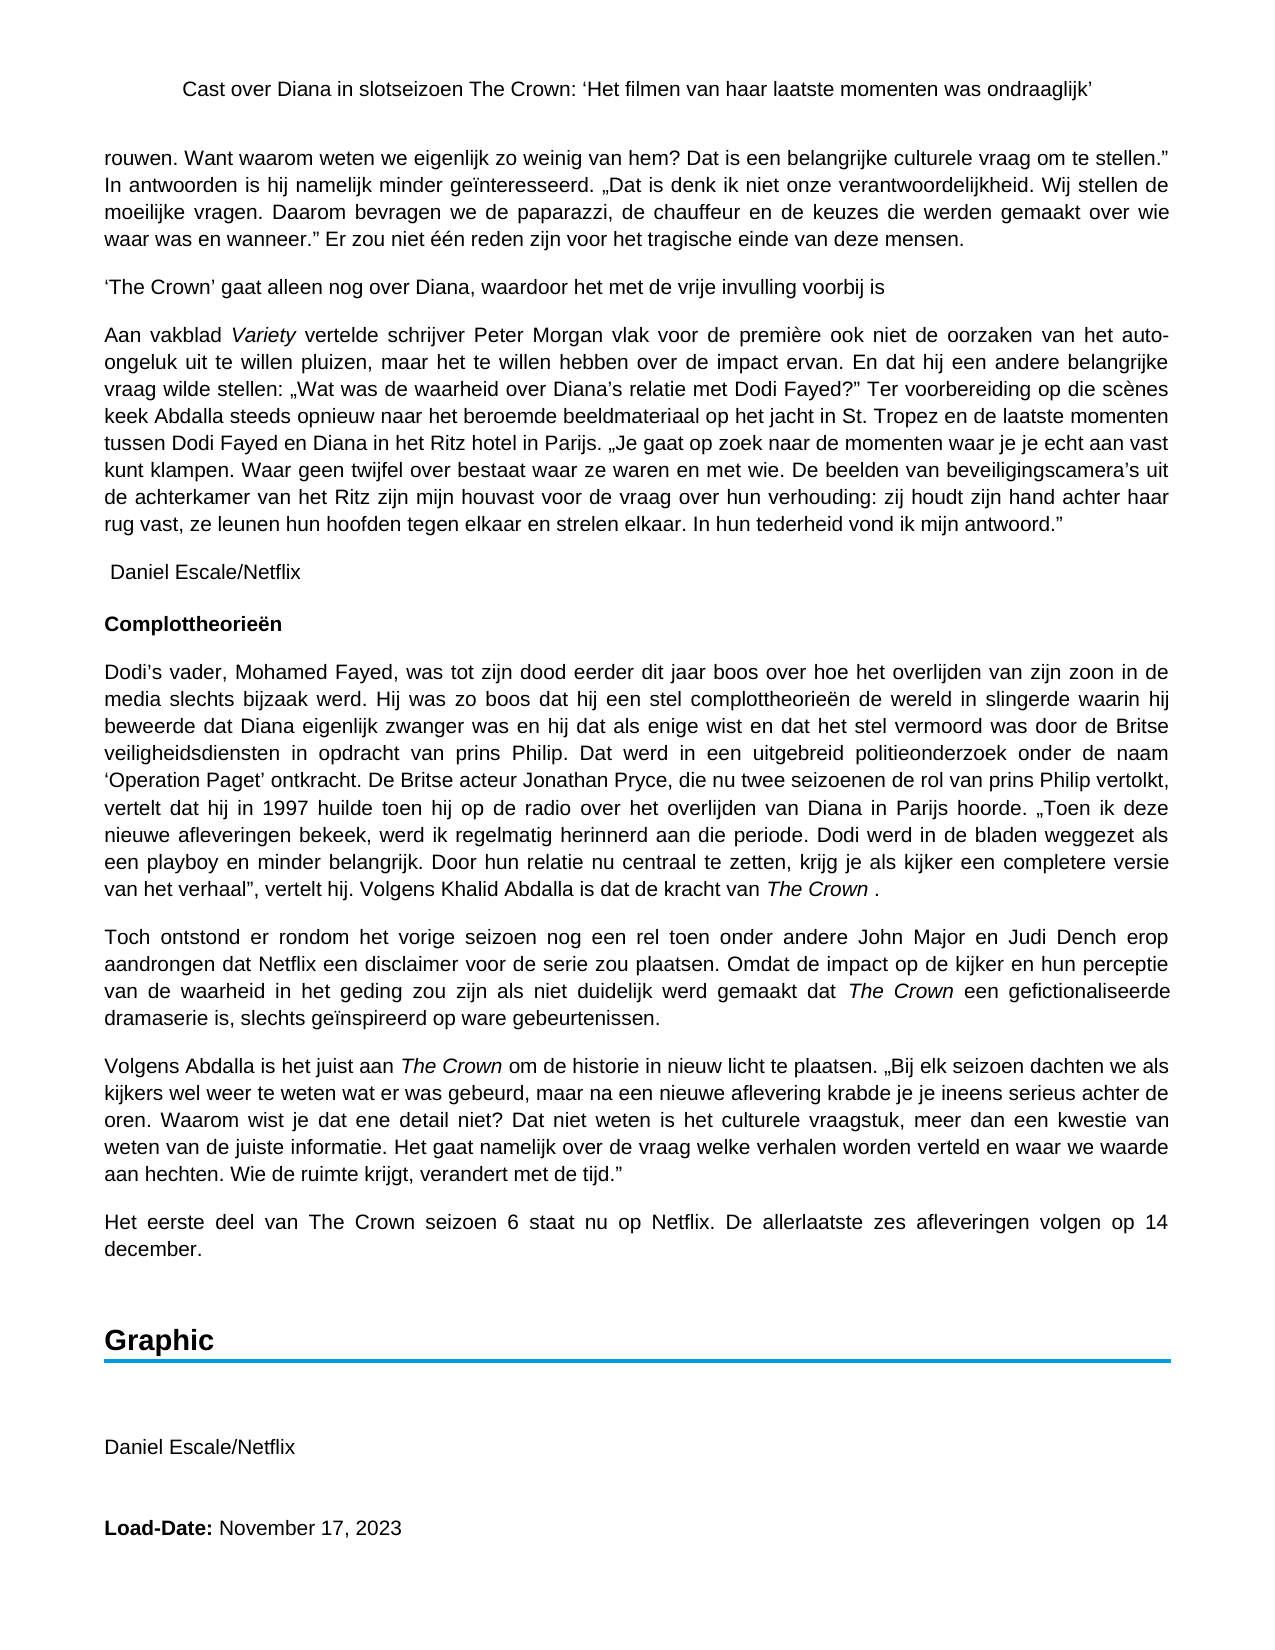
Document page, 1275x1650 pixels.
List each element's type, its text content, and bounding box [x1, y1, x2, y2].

text Toch ontstond er rondom het vorige seizoen nog een rel toen onder andere John Major en Judi Dench erop aandrongen dat Netflix een disclaimer voor de serie zou plaatsen. Omdat de impact op de kijker en hun perceptie van de waarheid in het geding zou zijn als niet duidelijk werd gemaakt dat The Crown een gefictionaliseerde dramaserie is, slechts geïnspireerd op ware gebeurtenissen. [104, 921, 1171, 1030]
text Dodi’s vader, Mohamed Fayed, was tot zijn dood eerder dit jaar boos over hoe het overlijden van zijn zoon in de media slechts bijzaak werd. Hij was zo boos dat hij een stel complottheorieën de wereld in slingerde waarin hij beweerde dat Diana eigenlijk zwanger was en hij dat als enige wist en dat het stel vermoord was door de Britse veiligheidsdiensten in opdracht van prins Philip. Dat werd in een uitgebreid politieonderzoek onder de naam ‘Operation Paget’ ontkracht. De Britse acteur Jonathan Pryce, die nu twee seizoenen de rol van prins Philip vertolkt, vertelt dat hij in 1997 huilde toen hij op de radio over het overlijden van Diana in Parijs hoorde. „Toen ik deze nieuwe afleveringen bekeek, werd ik regelmatig herinnerd aan die periode. Dodi werd in de bladen weggezet als een playboy en minder belangrijk. Door hun relatie nu centraal te zetten, krijg je als kijker een completere versie van het verhaal”, vertelt hij. Volgens Khalid Abdalla is dat de kracht van The Crown . [104, 657, 1171, 901]
text Complottheorieën [104, 609, 1171, 636]
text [104, 142, 1171, 251]
text Het eerste deel van The Crown seizoen 6 staat nu op Netflix. De allerlaatste zes afleveringen volgen op 14 december. [104, 1207, 1171, 1261]
text Volgens Abdalla is het juist aan The Crown om de historie in nieuw licht te plaatsen. „Bij elk seizoen dachten we als kijkers wel weer te weten wat er was gebeurd, maar na een nieuwe aflevering krabde je je ineens serieus achter de oren. Waarom wist je dat ene detail niet? Dat niet weten is het culturele vraagstuk, meer dan een kwestie van weten van de juiste informatie. Het gaat namelijk over de vraag welke verhalen worden verteld en waar we waarde aan hechten. Wie de ruimte krijgt, verandert met de tijd.” [104, 1051, 1171, 1186]
text Aan vakblad Variety vertelde schrijver Peter Morgan vlak voor de première ook niet de oorzaken van het auto-ongeluk uit te willen pluizen, maar het te willen hebben over de impact ervan. En dat hij een andere belangrijke vraag wilde stellen: „Wat was de waarheid over Diana’s relatie met Dodi Fayed?” Ter voorbereiding op die scènes keek Abdalla steeds opnieuw naar het beroemde beeldmateriaal op het jacht in St. Tropez en de laatste momenten tussen Dodi Fayed en Diana in het Ritz hotel in Parijs. „Je gaat op zoek naar de momenten waar je je echt aan vast kunt klampen. Waar geen twijfel over bestaat waar ze waren en met wie. De beelden van beveiligingscamera’s uit de achterkamer van het Ritz zijn mijn houvast voor de vraag over hun verhouding: zij houdt zijn hand achter haar rug vast, ze leunen hun hoofden tegen elkaar en strelen elkaar. In hun tederheid vond ik mijn antwoord.” [104, 319, 1171, 536]
text Daniel Escale/Netflix [104, 557, 1171, 584]
text Daniel Escale/Netflix [104, 1432, 1171, 1459]
text Load-Date: November 17, 2023 [104, 1484, 1171, 1539]
text Graphic [104, 1286, 1171, 1357]
text ‘The Crown’ gaat alleen nog over Diana, waardoor het met de vrije invulling voorbij is [104, 271, 1171, 298]
